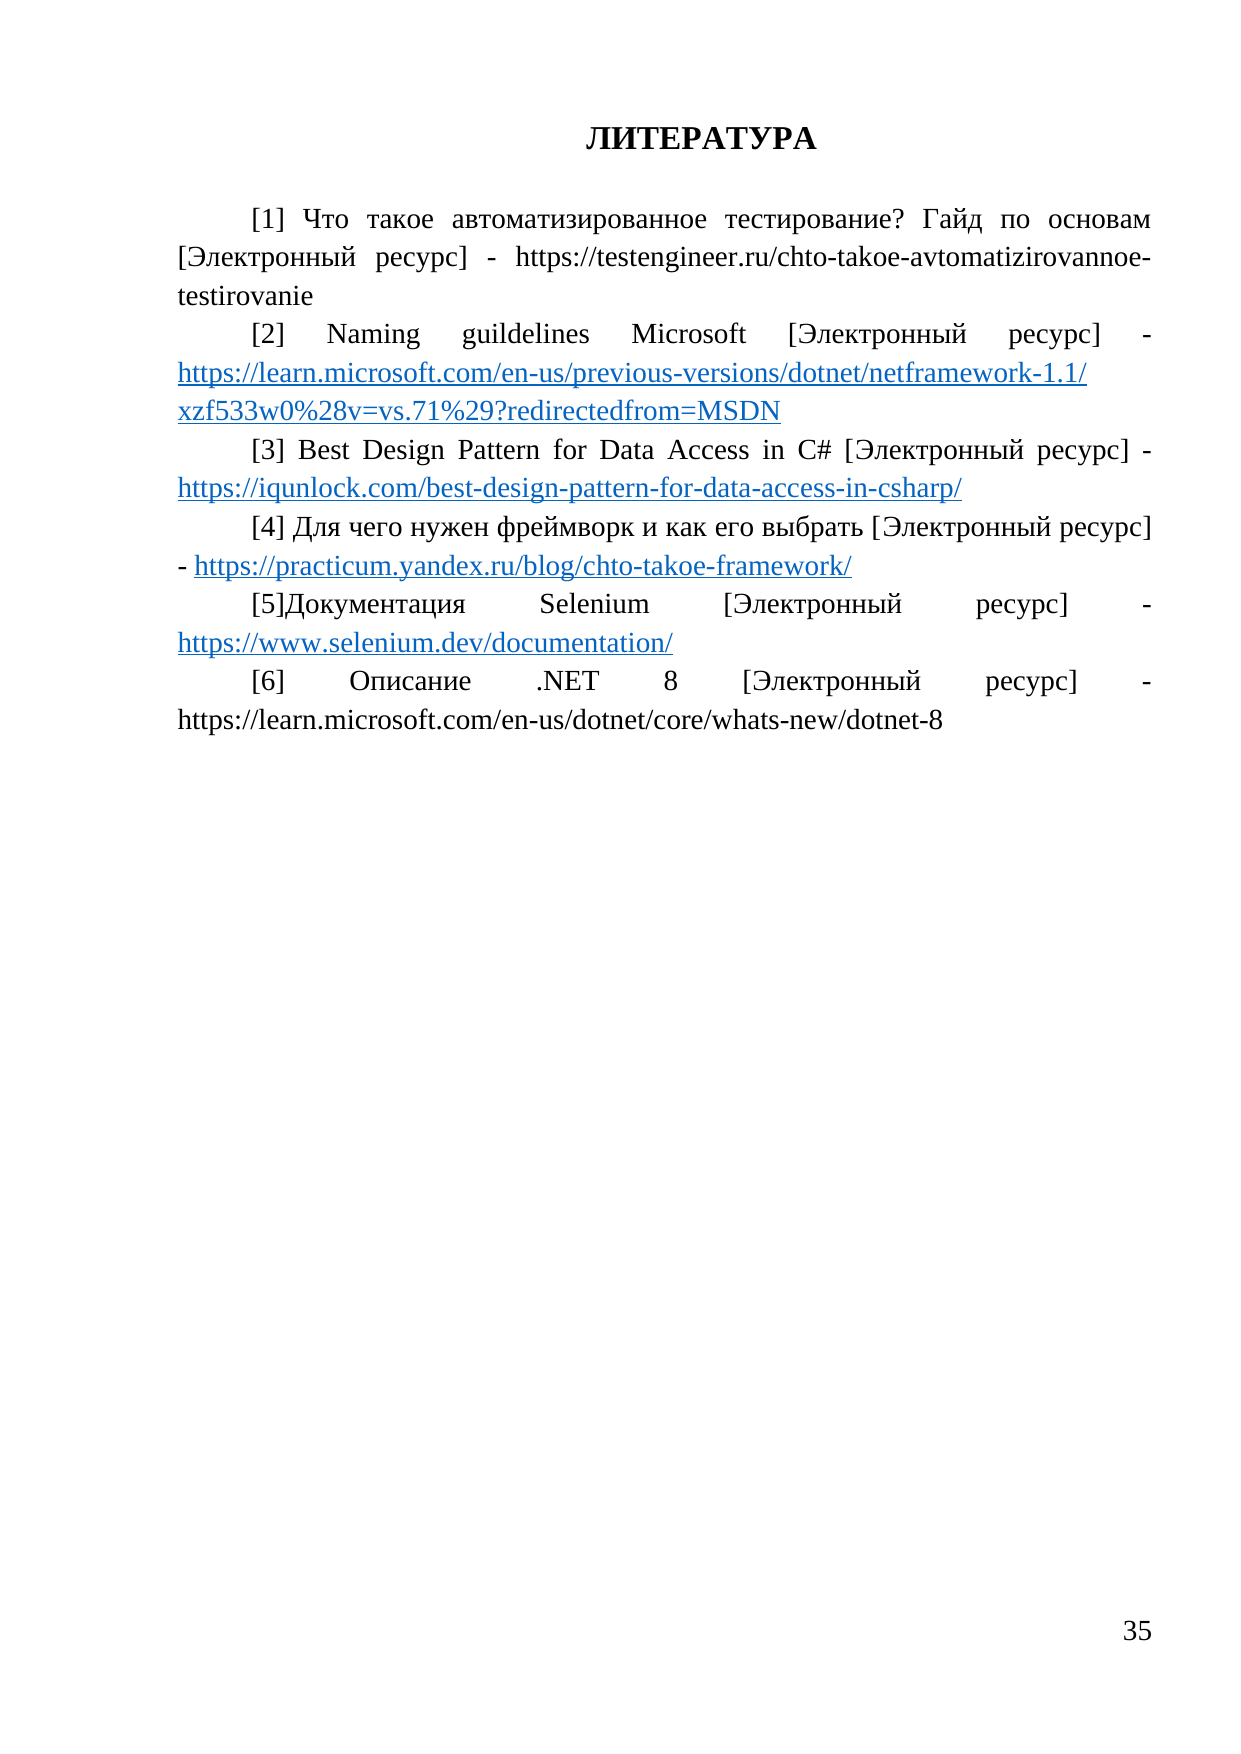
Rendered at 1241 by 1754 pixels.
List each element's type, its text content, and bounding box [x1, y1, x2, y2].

list [3] Best Design Pattern for Data Access in C# [Электронный ресурс] - https://iqunlock.com/best-design-pattern-for-data-access-in-csharp/ [177, 432, 1152, 504]
list [6] Описание .NET 8 [Электронный ресурс] - https://learn.microsoft.com/en-us/dotnet/core/whats-new/dotnet-8 [177, 663, 1152, 735]
list [5]Документация Selenium [Электронный ресурс] - https://www.selenium.dev/documentation/ [177, 586, 1152, 658]
text [2] Naming guildelines Microsoft [Электронный ресурс] - https://learn.microsoft.com/en-us/previous-versions/dotnet/netframework-1.1/xzf533w0%28v=vs.71%29?redirectedfrom=MSDN [177, 316, 1152, 427]
title Литература [177, 118, 1152, 156]
text [1] Что такое автоматизированное тестирование? Гайд по основам [Электронный ресурс] - https://testengineer.ru/chto-takoe-avtomatizirovannoe-testirovanie [177, 201, 1152, 311]
list [4] Для чего нужен фреймворк и как его выбрать [Электронный ресурс] - https://practicum.yandex.ru/blog/chto-takoe-framework/ [177, 509, 1152, 581]
